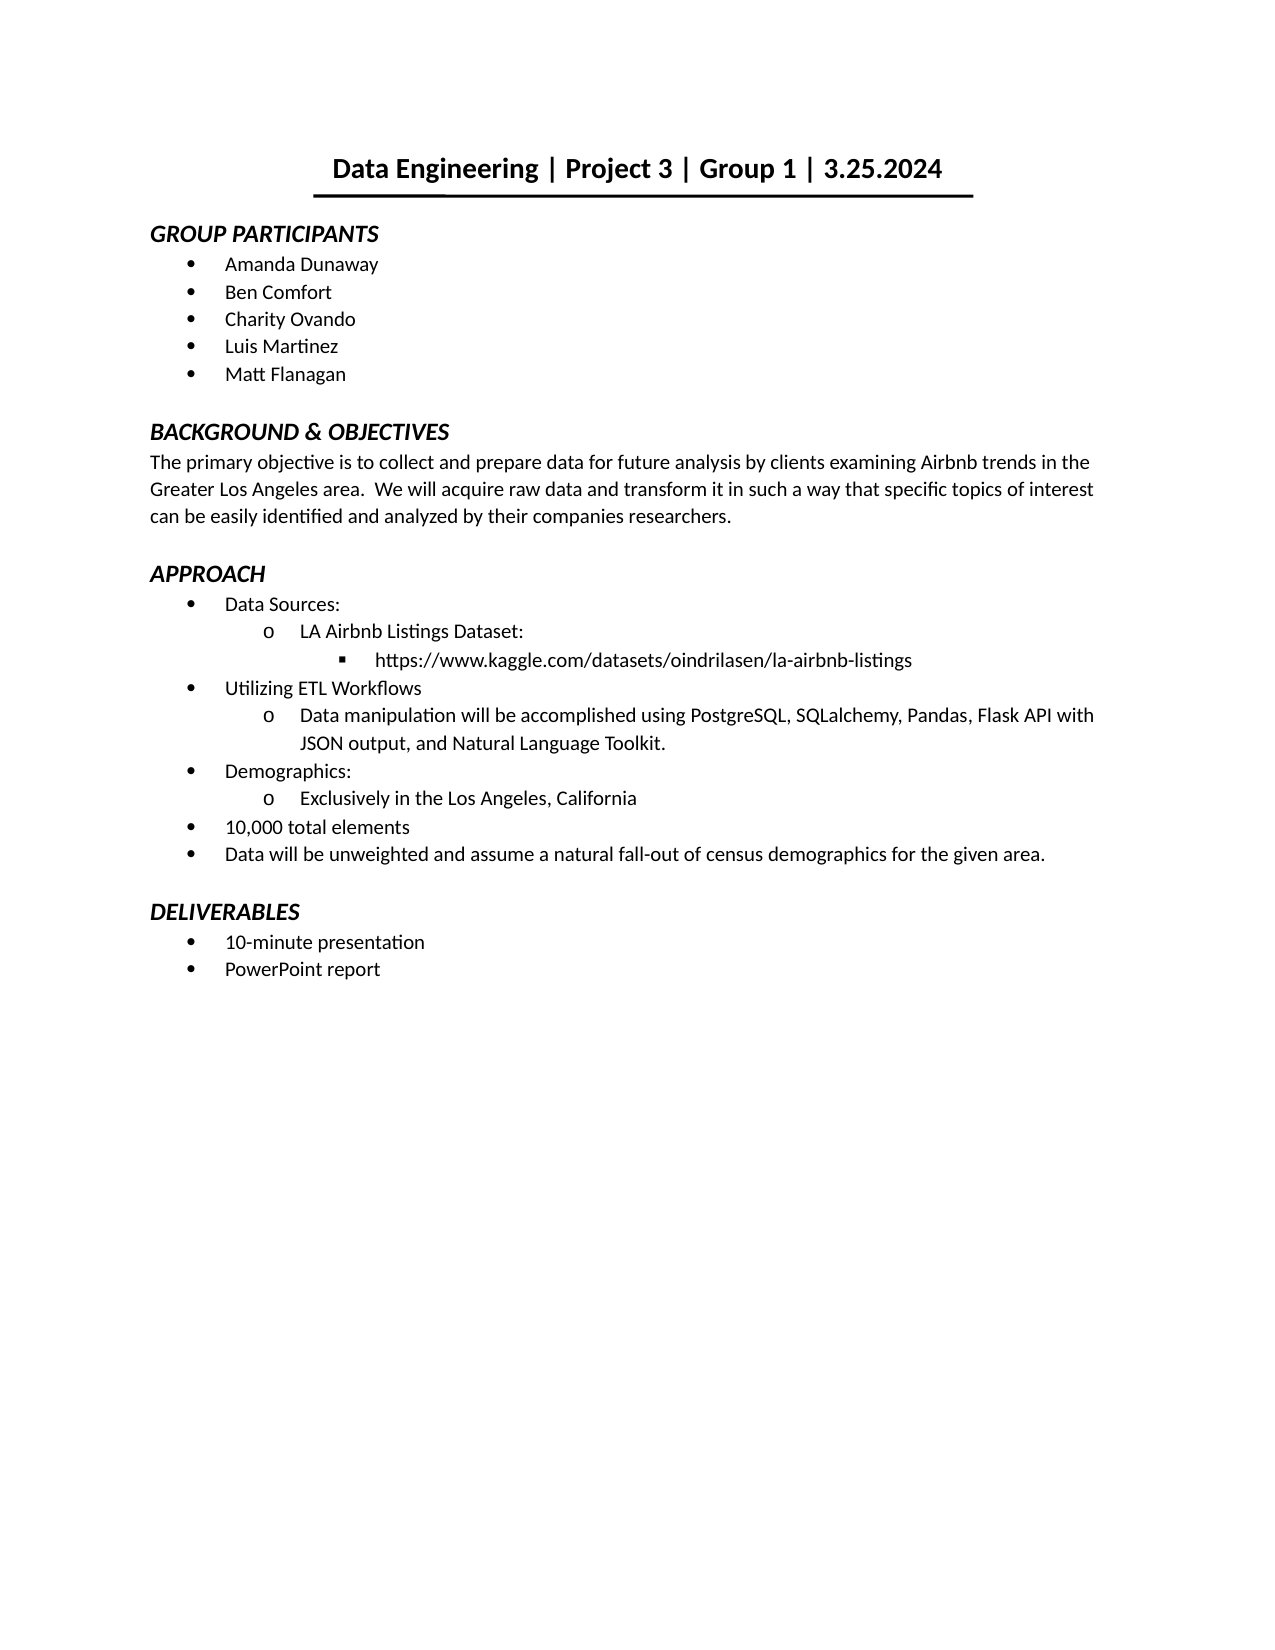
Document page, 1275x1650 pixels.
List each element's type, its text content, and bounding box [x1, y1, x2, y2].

list Charity Ovando [187, 306, 1125, 332]
text The primary objective is to collect and prepare data for future analysis by clients examining Airbnb trends in the Greater Los Angeles area. We will acquire raw data and transform it in such a way that specific topics of interest can be easily identified and analyzed by their companies researchers. [150, 449, 1125, 529]
list Data will be unweighted and assume a natural fall-out of census demographics for the given area. [187, 841, 1125, 867]
list Matt Flanagan [187, 361, 1125, 387]
list Luis Martinez [187, 334, 1125, 359]
list Data manipulation will be accomplished using PostgreSQL, SQLalchemy, Pandas, Flask API with JSON output, and Natural Language Toolkit. [262, 702, 1125, 756]
list PowerPoint report [187, 956, 1125, 982]
text DELIVERABLES [150, 896, 1125, 927]
list https://www.kaggle.com/datasets/oindrilasen/la-airbnb-listings [337, 647, 1125, 673]
list LA Airbnb Listings Dataset: [262, 619, 1125, 645]
list Utilizing ETL Workflows [187, 675, 1125, 700]
text APPROACH [150, 558, 1125, 589]
list Amanda Dunaway [187, 252, 1125, 277]
text BACKGROUND & OBJECTIVES [150, 416, 1125, 446]
list Demographics: [187, 758, 1125, 783]
list Exclusively in the Los Angeles, California [262, 785, 1125, 812]
list 10,000 total elements [187, 814, 1125, 839]
text Data Engineering | Project 3 | Group 1 | 3.25.2024 [150, 150, 1125, 186]
list 10-minute presentation [187, 929, 1125, 954]
text GROUP PARTICIPANTS [150, 219, 1125, 249]
list Data Sources: [187, 591, 1125, 617]
list Ben Comfort [187, 279, 1125, 304]
